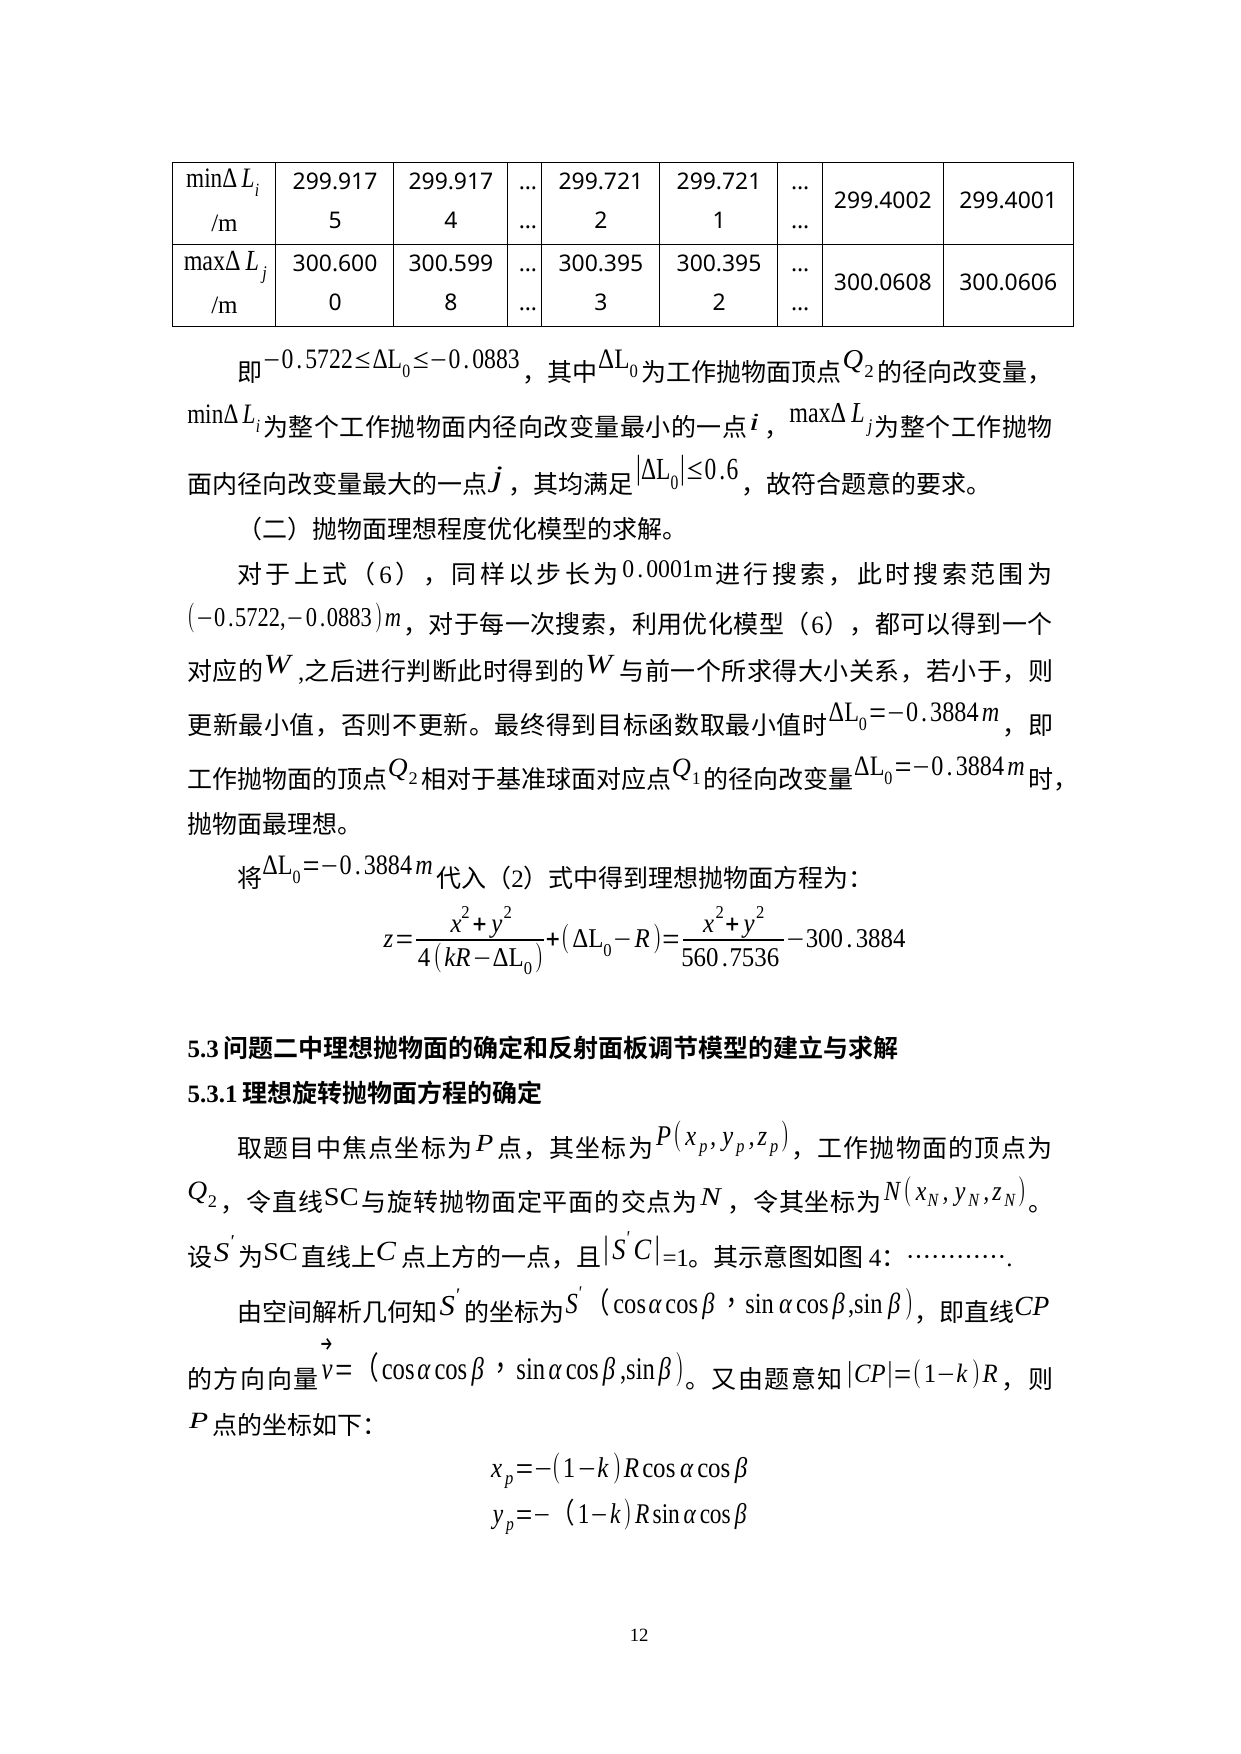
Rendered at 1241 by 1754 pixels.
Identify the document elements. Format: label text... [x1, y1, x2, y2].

table_cell 299.9175 [276, 163, 393, 243]
table_cell 299.7212 [542, 163, 659, 243]
text 由空间解析几何知的坐标为，即直线的方向向量。又由题意知，则点的坐标如下： [187, 1283, 1053, 1441]
table_cell 299.9174 [394, 163, 507, 243]
table_cell /m [173, 245, 275, 326]
table_cell 300.5998 [394, 245, 507, 326]
subtitle 5.3.1理想旋转抛物面方程的确定 [187, 1073, 1053, 1110]
table_cell /m [173, 163, 275, 243]
table_cell 300.0606 [944, 245, 1073, 326]
table_cell …… [778, 245, 822, 326]
text 对于上式（6），同样以步长为进行搜索，此时搜索范围为，对于每一次搜索，利用优化模型（6），都可以得到一个对应的,之后进行判断此时得到的与前一个所求得大小关系，若小于，则更新最小值，否则不更新。最终得到目标函数取最小值时，即工作抛物面的顶点相对于基准球面对应点的径向改变量时，抛物面最理想。 [187, 555, 1053, 841]
table_cell 299.4001 [944, 163, 1073, 243]
text 取题目中焦点坐标为点，其坐标为，工作抛物面的顶点为，令直线与旋转抛物面定平面的交点为，令其坐标为。设为直线上点上方的一点，且=1。其示意图如图4：…………. [187, 1119, 1053, 1274]
text 即，其中为工作抛物面顶点的径向改变量，为整个工作抛物面内径向改变量最小的一点，为整个工作抛物面内径向改变量最大的一点，其均满足，故符合题意的要求。 [187, 343, 1053, 501]
subtitle 5.3问题二中理想抛物面的确定和反射面板调节模型的建立与求解 [187, 1028, 1053, 1064]
table_cell …… [508, 245, 541, 326]
text 将代入（2）式中得到理想抛物面方程为： [187, 850, 1053, 894]
table_cell 299.4002 [823, 163, 943, 243]
table_cell 300.0608 [823, 245, 943, 326]
table_cell 300.6000 [276, 245, 393, 326]
subtitle （二）抛物面理想程度优化模型的求解。 [187, 510, 1053, 546]
table_cell …… [508, 163, 541, 243]
table_cell …… [778, 163, 822, 243]
table_cell 299.7211 [660, 163, 777, 243]
table_cell 300.3952 [660, 245, 777, 326]
table_cell 300.3953 [542, 245, 659, 326]
